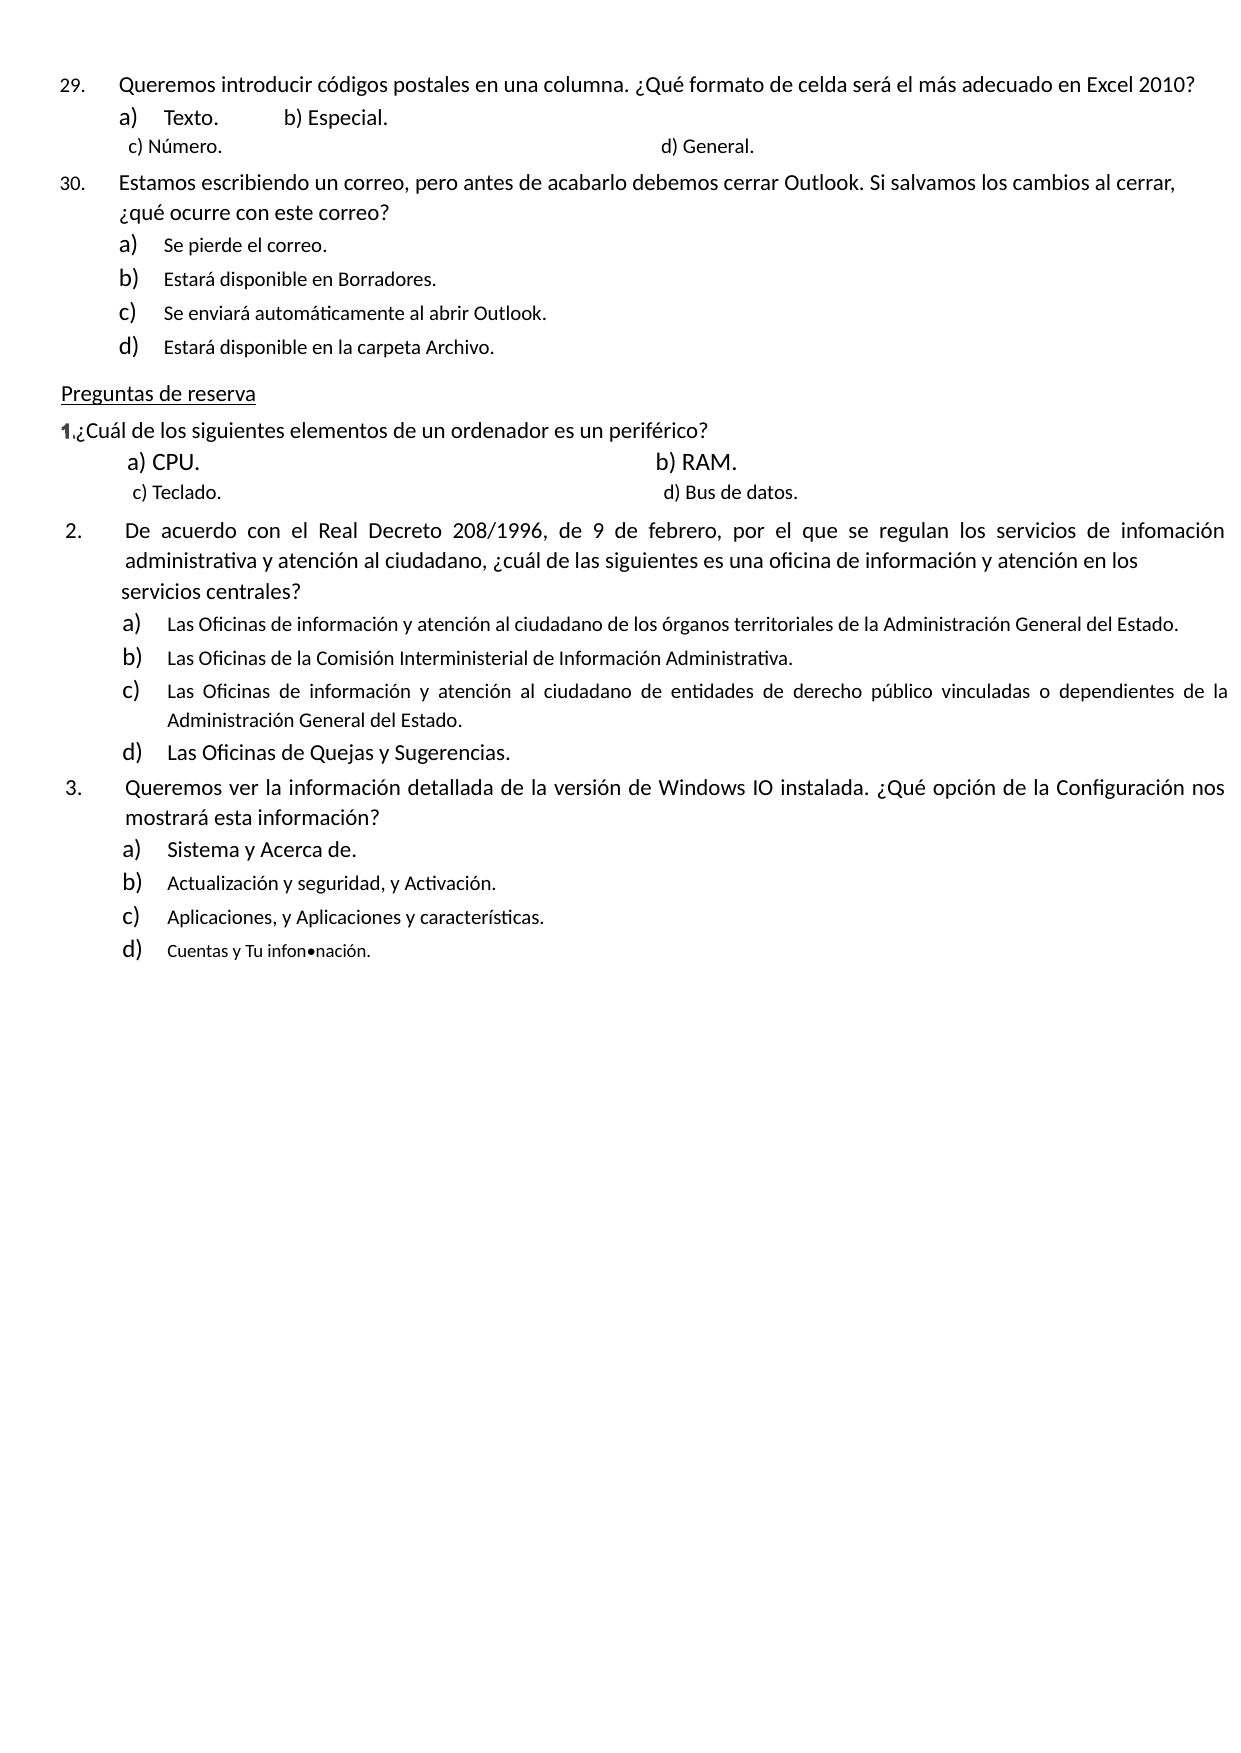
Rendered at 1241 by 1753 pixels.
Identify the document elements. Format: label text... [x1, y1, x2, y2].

text a) CPU. b) RAM. [58, 446, 1230, 477]
list Aplicaciones, y Aplicaciones y características. [122, 900, 1230, 930]
text servicios centrales? [121, 577, 1227, 605]
list Actualización y seguridad, y Activación. [122, 866, 1230, 896]
list Se pierde el correo. [118, 228, 1230, 259]
text ¿qué ocurre con este correo? [118, 198, 1227, 226]
list Las Oficinas de información y atención al ciudadano de entidades de derecho público vinculadas o dependientes de la Administración General del Estado. [122, 675, 1230, 733]
list Las Oficinas de información y atención al ciudadano de los órganos territoriales de la Administración General del Estado. [122, 607, 1230, 637]
list Sistema y Acerca de. [122, 833, 1230, 863]
list Queremos introducir códigos postales en una columna. ¿Qué formato de celda será el más adecuado en Excel 2010? [59, 70, 1227, 98]
list Estará disponible en Borradores. [118, 262, 1230, 293]
list Texto. b) Especial. [118, 101, 1230, 131]
list Estamos escribiendo un correo, pero antes de acabarlo debemos cerrar Outlook. Si salvamos los cambios al cerrar, [59, 168, 1227, 196]
text ¿Cuál de los siguientes elementos de un ordenador es un periférico? [62, 416, 1227, 444]
subtitle Preguntas de reserva [61, 379, 1230, 407]
picture [61, 423, 75, 439]
list Estará disponible en la carpeta Archivo. [118, 330, 1230, 361]
list Cuentas y Tu infon•nación. [122, 934, 1230, 964]
text c) Número. d) General. [58, 133, 1230, 159]
list Queremos ver la información detallada de la versión de Windows IO instalada. ¿Qué opción de la Configuración nos mostrará esta información? [65, 773, 1227, 831]
list De acuerdo con el Real Decreto 208/1996, de 9 de febrero, por el que se regulan los servicios de infomación administrativa y atención al ciudadano, ¿cuál de las siguientes es una oficina de información y atención en los [65, 516, 1227, 574]
list Se enviará automáticamente al abrir Outlook. [118, 296, 1230, 327]
text c) Teclado. d) Bus de datos. [58, 479, 1230, 504]
list Las Oficinas de la Comisión Interministerial de Información Administrativa. [122, 641, 1230, 671]
list Las Oficinas de Quejas y Sugerencias. [122, 736, 1230, 766]
